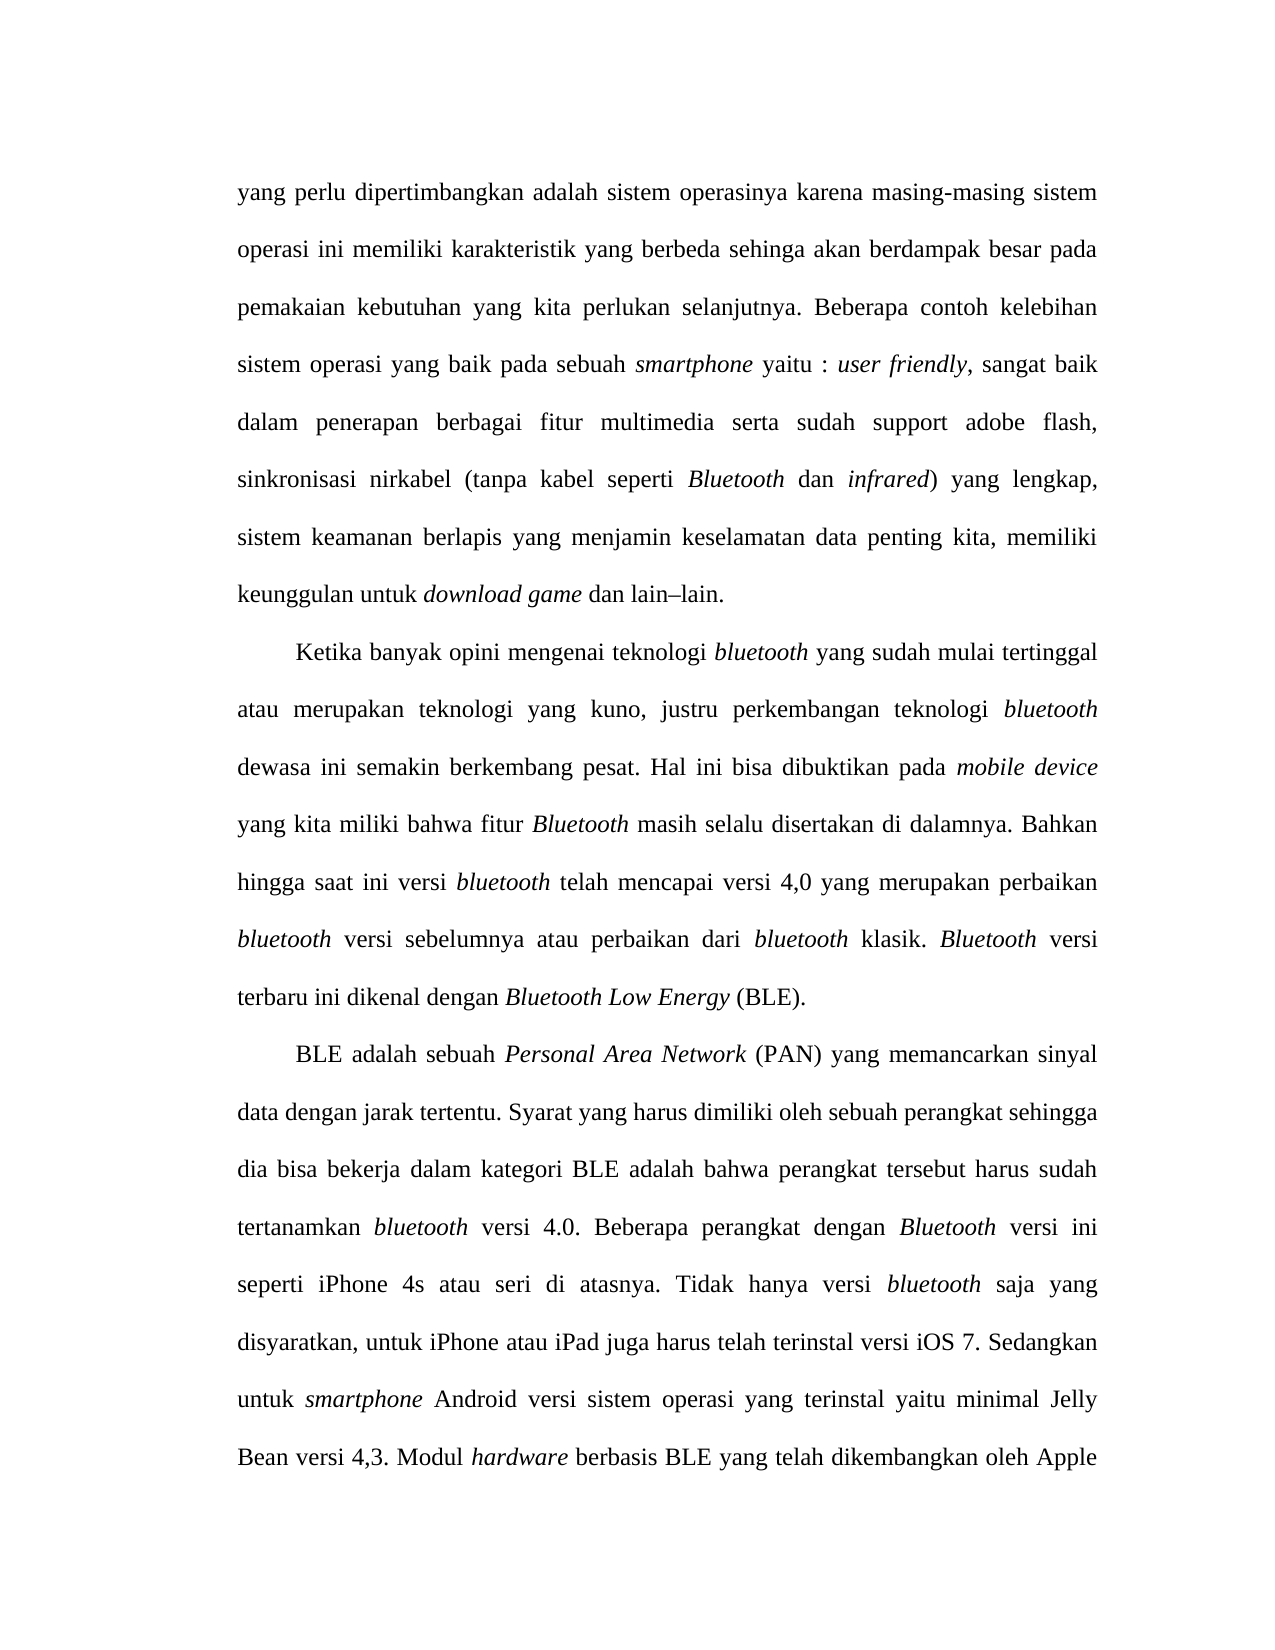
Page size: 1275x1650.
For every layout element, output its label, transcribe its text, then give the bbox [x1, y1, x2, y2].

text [237, 1039, 1098, 1471]
text Ketika banyak opini mengenai teknologi bluetooth yang sudah mulai tertinggal atau merupakan teknologi yang kuno, justru perkembangan teknologi bluetooth dewasa ini semakin berkembang pesat. Hal ini bisa dibuktikan pada mobile device yang kita miliki bahwa fitur Bluetooth masih selalu disertakan di dalamnya. Bahkan hingga saat ini versi bluetooth telah mencapai versi 4,0 yang merupakan perbaikan bluetooth versi sebelumnya atau perbaikan dari bluetooth klasik. Bluetooth versi terbaru ini dikenal dengan Bluetooth Low Energy (BLE). [237, 637, 1098, 1011]
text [237, 177, 1098, 608]
